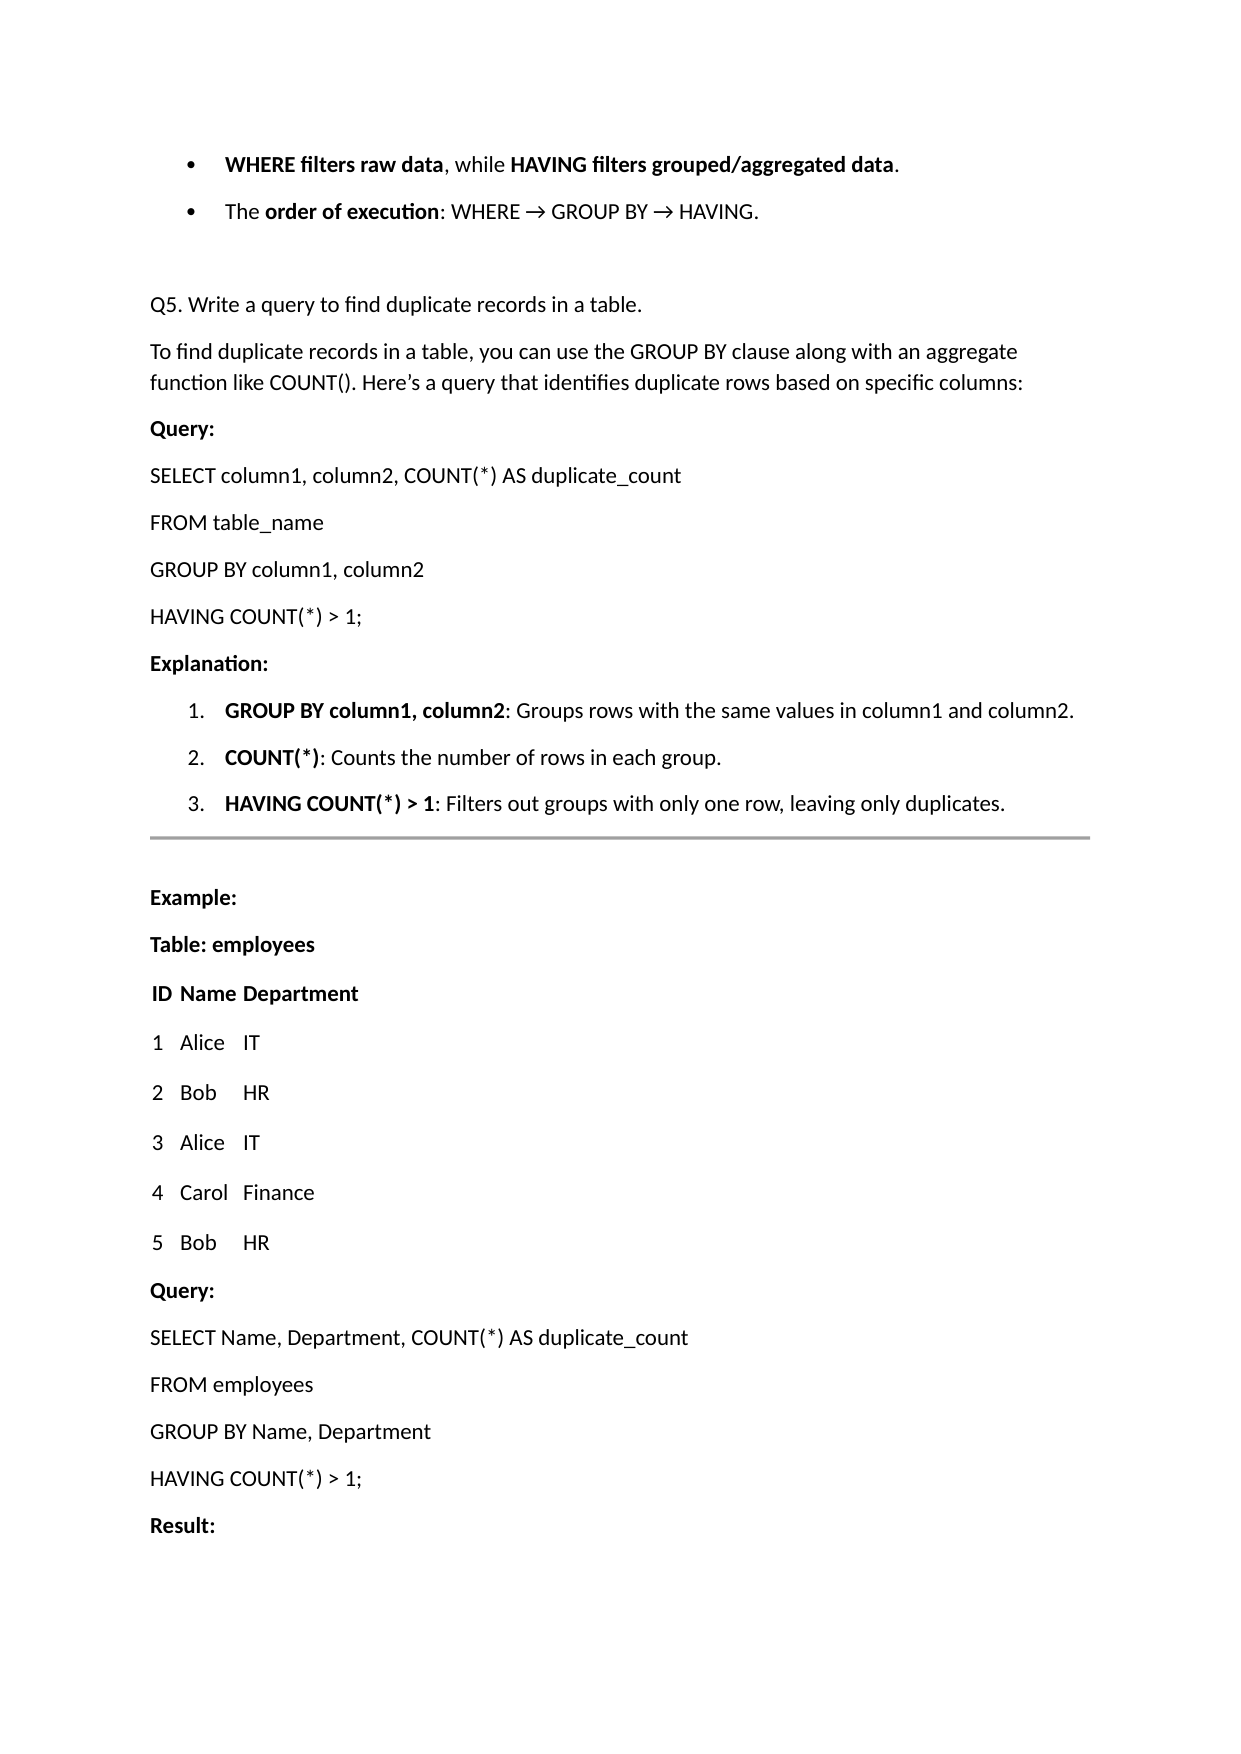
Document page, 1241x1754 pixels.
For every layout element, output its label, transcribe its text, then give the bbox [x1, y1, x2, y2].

text Q5. Write a query to find duplicate records in a table. [150, 291, 1090, 319]
list COUNT(*): Counts the number of rows in each group. [187, 743, 1090, 771]
table_cell HR [241, 1077, 365, 1127]
text Result: [150, 1511, 1090, 1539]
text Example: [150, 883, 1090, 911]
text GROUP BY Name, Department [150, 1417, 1090, 1445]
text FROM employees [150, 1370, 1090, 1398]
list The order of execution: WHERE → GROUP BY → HAVING. [187, 197, 1090, 225]
table_header Name [178, 977, 241, 1027]
table_cell IT [241, 1127, 365, 1177]
table_cell HR [241, 1227, 365, 1276]
text HAVING COUNT(*) > 1; [150, 602, 1090, 630]
text GROUP BY column1, column2 [150, 555, 1090, 583]
table_header ID [150, 977, 178, 1027]
list GROUP BY column1, column2: Groups rows with the same values in column1 and column2. [187, 696, 1090, 724]
list WHERE filters raw data, while HAVING filters grouped/aggregated data. [187, 150, 1090, 178]
text Explanation: [150, 649, 1090, 677]
text Query: [150, 1276, 1090, 1304]
table_cell 3 [150, 1127, 178, 1177]
table_cell Carol [178, 1177, 241, 1227]
table_cell Finance [241, 1177, 365, 1227]
table_cell 2 [150, 1077, 178, 1127]
text To find duplicate records in a table, you can use the GROUP BY clause along with an aggregate function like COUNT(). Here’s a query that identifies duplicate rows based on specific columns: [150, 337, 1090, 396]
table_cell 4 [150, 1177, 178, 1227]
table_cell 1 [150, 1027, 178, 1077]
table_cell Bob [178, 1227, 241, 1276]
text FROM table_name [150, 508, 1090, 536]
table_cell Alice [178, 1027, 241, 1077]
table_cell 5 [150, 1227, 178, 1276]
list HAVING COUNT(*) > 1: Filters out groups with only one row, leaving only duplicates. [187, 789, 1090, 818]
text Table: employees [150, 930, 1090, 958]
table_cell IT [241, 1027, 365, 1077]
text HAVING COUNT(*) > 1; [150, 1464, 1090, 1492]
table_cell Bob [178, 1077, 241, 1127]
table_cell Alice [178, 1127, 241, 1177]
text SELECT Name, Department, COUNT(*) AS duplicate_count [150, 1323, 1090, 1351]
text Query: [150, 414, 1090, 443]
text SELECT column1, column2, COUNT(*) AS duplicate_count [150, 461, 1090, 489]
table_header Department [241, 977, 365, 1027]
